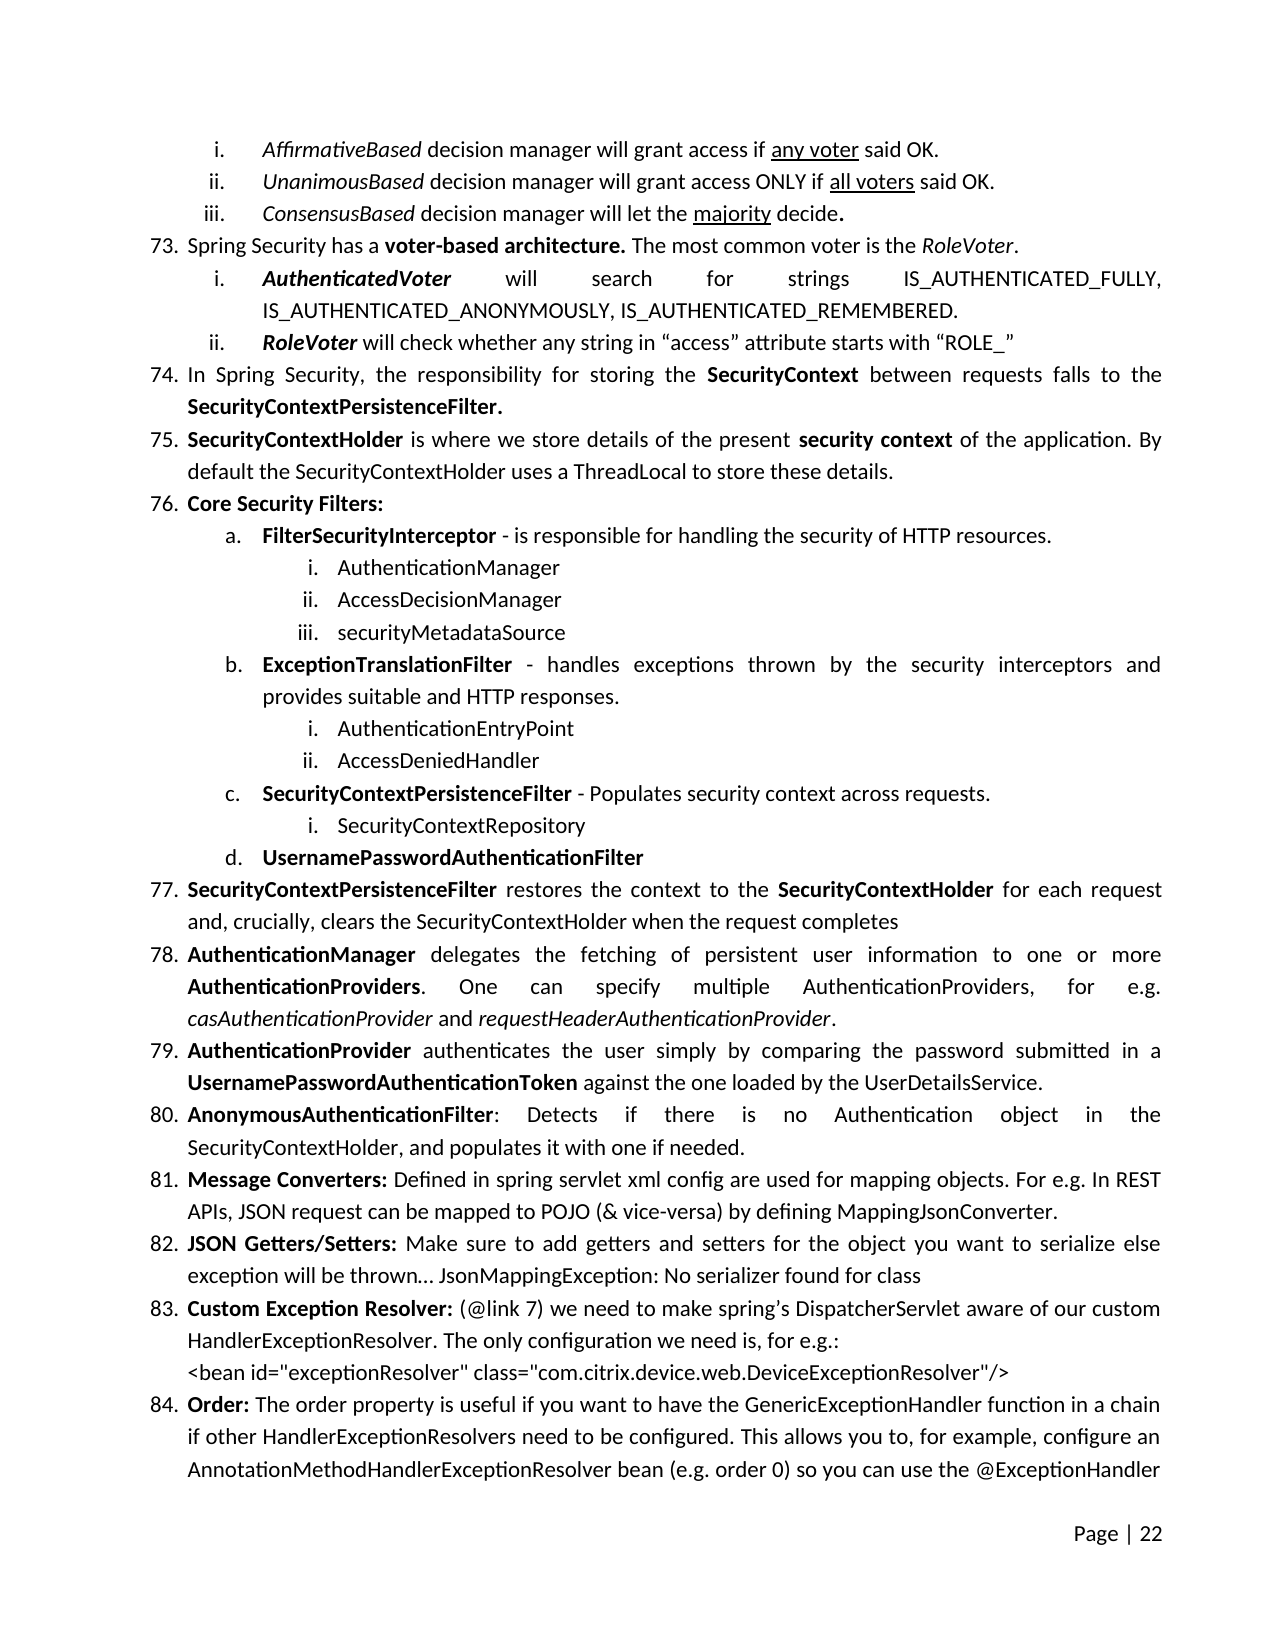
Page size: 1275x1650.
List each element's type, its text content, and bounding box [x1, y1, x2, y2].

list JSON Getters/Setters: Make sure to add getters and setters for the object you want to serialize else exception will be thrown… JsonMappingException: No serializer found for class [150, 1229, 1162, 1289]
list In Spring Security, the responsibility for storing the SecurityContext between requests falls to the SecurityContextPersistenceFilter. [150, 360, 1162, 421]
list UsernamePasswordAuthenticationFilter [225, 843, 1162, 871]
list AuthenticationProvider authenticates the user simply by comparing the password submitted in a UsernamePasswordAuthenticationToken against the one loaded by the UserDetailsService. [150, 1036, 1162, 1096]
list AccessDeniedHandler [319, 747, 1162, 774]
list AccessDecisionManager [319, 586, 1162, 614]
list AuthenticatedVoter will search for strings IS_AUTHENTICATED_FULLY, IS_AUTHENTICATED_ANONYMOUSLY, IS_AUTHENTICATED_REMEMBERED. [225, 264, 1162, 324]
list Spring Security has a voter-based architecture. The most common voter is the RoleVoter. [150, 232, 1162, 259]
list securityMetadataSource [319, 618, 1162, 646]
list UnanimousBased decision manager will grant access ONLY if all voters said OK. [225, 167, 1162, 195]
list Message Converters: Defined in spring servlet xml config are used for mapping objects. For e.g. In REST APIs, JSON request can be mapped to POJO (& vice-versa) by defining MappingJsonConverter. [150, 1165, 1162, 1225]
list SecurityContextPersistenceFilter restores the context to the SecurityContextHolder for each request and, crucially, clears the SecurityContextHolder when the request completes [150, 875, 1162, 936]
list AuthenticationEntryPoint [319, 714, 1162, 742]
list ExceptionTranslationFilter - handles exceptions thrown by the security interceptors and provides suitable and HTTP responses. [225, 650, 1162, 710]
list AnonymousAuthenticationFilter: Detects if there is no Authentication object in the SecurityContextHolder, and populates it with one if needed. [150, 1101, 1162, 1161]
list RoleVoter will check whether any string in “access” attribute starts with “ROLE_” [225, 328, 1162, 356]
list <bean id="exceptionResolver" class="com.citrix.device.web.DeviceExceptionResolver"/> [187, 1358, 1162, 1386]
list ConsensusBased decision manager will let the majority decide. [225, 199, 1162, 227]
list AffirmativeBased decision manager will grant access if any voter said OK. [225, 135, 1162, 163]
list FilterSecurityInterceptor - is responsible for handling the security of HTTP resources. [225, 521, 1162, 549]
list Custom Exception Resolver: (@link 7) we need to make spring’s DispatcherServlet aware of our custom HandlerExceptionResolver. The only configuration we need is, for e.g.: [150, 1294, 1162, 1354]
list SecurityContextRepository [319, 811, 1162, 839]
list SecurityContextPersistenceFilter - Populates security context across requests. [225, 779, 1162, 807]
list AuthenticationManager [319, 553, 1162, 581]
list AuthenticationManager delegates the fetching of persistent user information to one or more AuthenticationProviders. One can specify multiple AuthenticationProviders, for e.g. casAuthenticationProvider and requestHeaderAuthenticationProvider. [150, 940, 1162, 1032]
list SecurityContextHolder is where we store details of the present security context of the application. By default the SecurityContextHolder uses a ThreadLocal to store these details. [150, 425, 1162, 485]
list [150, 1390, 1162, 1483]
list Core Security Filters: [150, 489, 1162, 517]
